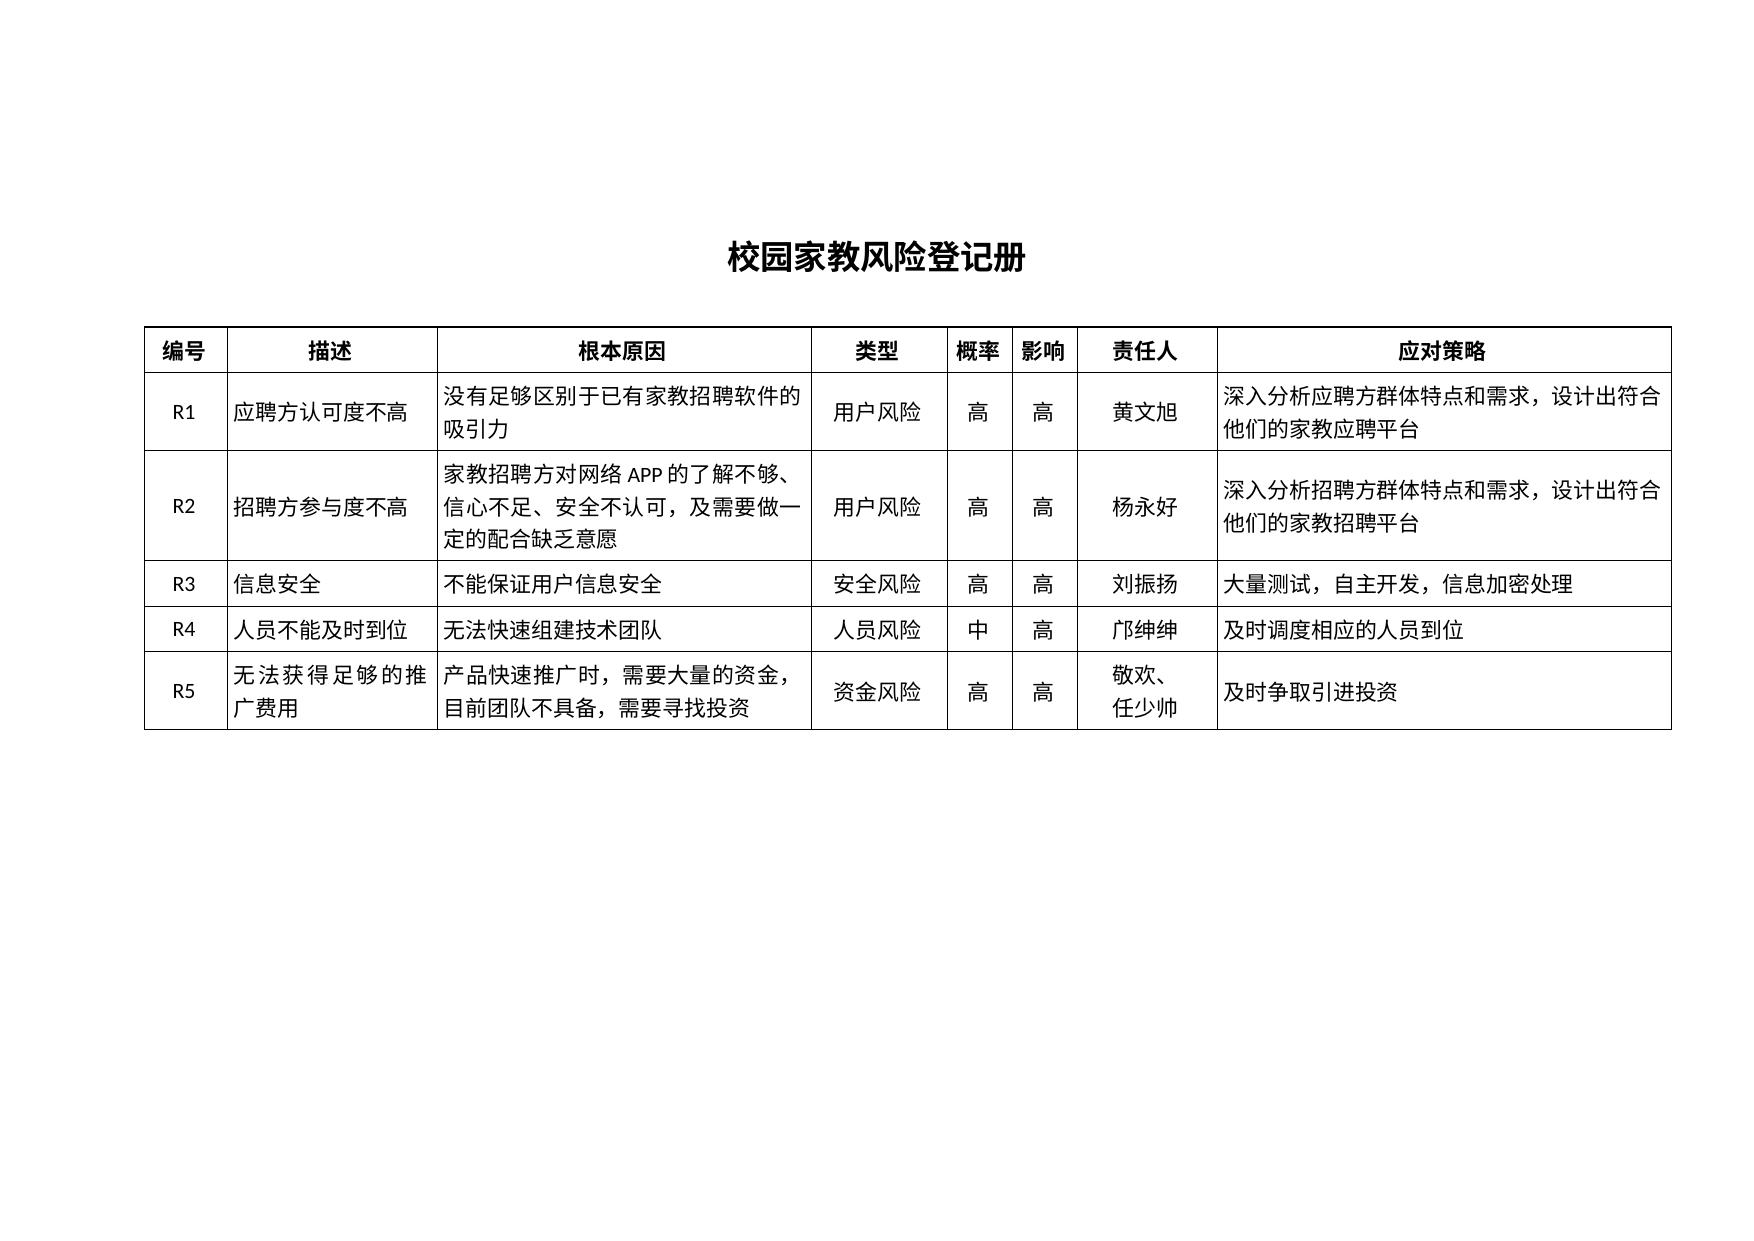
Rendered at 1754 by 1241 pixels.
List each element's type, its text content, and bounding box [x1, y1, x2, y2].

title 校园家教风险登记册 [150, 223, 1604, 288]
table_cell 杨永好 [1078, 451, 1217, 560]
table_cell 安全风险 [812, 561, 947, 606]
table_cell 高 [948, 451, 1012, 560]
table_cell 黄文旭 [1078, 373, 1217, 450]
table_cell 不能保证用户信息安全 [438, 561, 811, 606]
table_header 类型 [812, 328, 947, 372]
table_cell 高 [1013, 561, 1077, 606]
table_header 影响 [1013, 328, 1077, 372]
table_header 应对策略 [1218, 328, 1671, 372]
table_cell 高 [948, 561, 1012, 606]
table_cell 人员不能及时到位 [228, 607, 437, 651]
table_header 概率 [948, 328, 1012, 372]
table_cell R4 [145, 607, 227, 651]
table_header 编号 [145, 328, 227, 372]
table_cell 没有足够区别于已有家教招聘软件的吸引力 [438, 373, 811, 450]
table_header 描述 [228, 328, 437, 372]
table_cell 用户风险 [812, 373, 947, 450]
table_cell 资金风险 [812, 652, 947, 729]
table_cell 招聘方参与度不高 [228, 451, 437, 560]
table_cell 无法快速组建技术团队 [438, 607, 811, 651]
table_cell 邝绅绅 [1078, 607, 1217, 651]
table_cell R1 [145, 373, 227, 450]
table_header 责任人 [1078, 328, 1217, 372]
table_cell 人员风险 [812, 607, 947, 651]
table_cell 高 [948, 652, 1012, 729]
table_cell 应聘方认可度不高 [228, 373, 437, 450]
table_cell 大量测试，自主开发，信息加密处理 [1218, 561, 1671, 606]
table_cell 信息安全 [228, 561, 437, 606]
table_cell R3 [145, 561, 227, 606]
table_cell 及时争取引进投资 [1218, 652, 1671, 729]
table_cell 刘振扬 [1078, 561, 1217, 606]
table_cell 高 [1013, 652, 1077, 729]
table_header 根本原因 [438, 328, 811, 372]
table_cell 用户风险 [812, 451, 947, 560]
table_cell 深入分析应聘方群体特点和需求，设计出符合他们的家教应聘平台 [1218, 373, 1671, 450]
table_cell R2 [145, 451, 227, 560]
table_cell 敬欢、 任少帅 [1078, 652, 1217, 729]
table_cell 产品快速推广时，需要大量的资金，目前团队不具备，需要寻找投资 [438, 652, 811, 729]
table_cell 及时调度相应的人员到位 [1218, 607, 1671, 651]
table_cell 深入分析招聘方群体特点和需求，设计出符合他们的家教招聘平台 [1218, 451, 1671, 560]
table_cell 家教招聘方对网络APP的了解不够、信心不足、安全不认可，及需要做一定的配合缺乏意愿 [438, 451, 811, 560]
table_cell 高 [1013, 373, 1077, 450]
table_cell 高 [1013, 607, 1077, 651]
table_cell 中 [948, 607, 1012, 651]
table_cell R5 [145, 652, 227, 729]
table_cell 高 [948, 373, 1012, 450]
table_cell 高 [1013, 451, 1077, 560]
table_cell 无法获得足够的推广费用 [228, 652, 437, 729]
